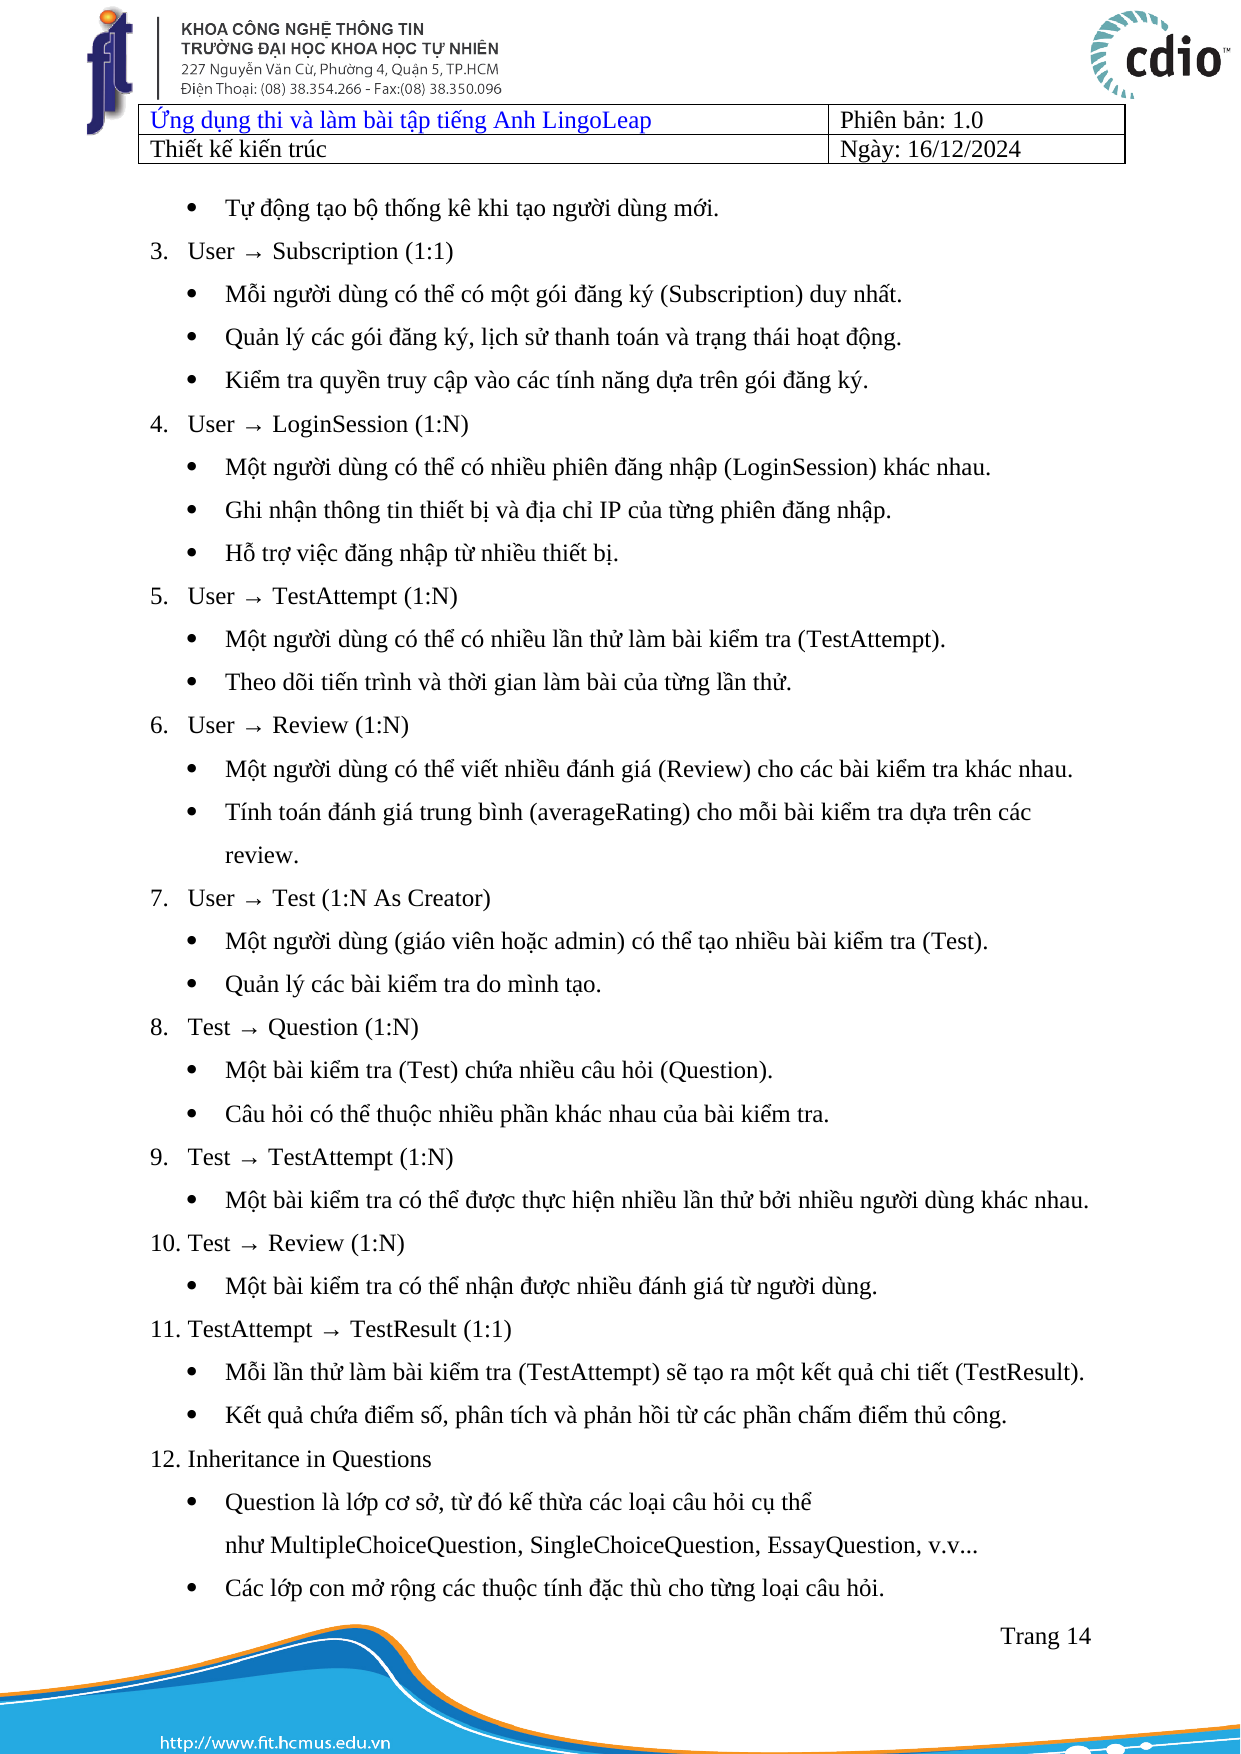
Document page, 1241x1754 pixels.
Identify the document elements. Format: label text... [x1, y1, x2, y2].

list TestAttempt → TestResult (1:1) [150, 1314, 1090, 1343]
list Test → TestAttempt (1:N) [150, 1142, 1090, 1171]
list User → Subscription (1:1) [150, 236, 1090, 265]
list Một bài kiểm tra (Test) chứa nhiều câu hỏi (Question). [187, 1056, 1090, 1084]
list User → Review (1:N) [150, 711, 1090, 739]
list Tính toán đánh giá trung bình (averageRating) cho mỗi bài kiểm tra dựa trên các review. [187, 797, 1090, 869]
picture [829, 135, 1124, 159]
list Một bài kiểm tra có thể nhận được nhiều đánh giá từ người dùng. [187, 1271, 1090, 1300]
list User → TestAttempt (1:N) [150, 581, 1090, 610]
list User → LoginSession (1:N) [150, 409, 1090, 437]
list Ghi nhận thông tin thiết bị và địa chỉ IP của từng phiên đăng nhập. [187, 495, 1090, 524]
list Câu hỏi có thể thuộc nhiều phần khác nhau của bài kiểm tra. [187, 1099, 1090, 1127]
list Hỗ trợ việc đăng nhập từ nhiều thiết bị. [187, 538, 1090, 567]
list Kết quả chứa điểm số, phân tích và phản hồi từ các phần chấm điểm thủ công. [187, 1401, 1090, 1429]
list User → Test (1:N As Creator) [150, 883, 1090, 912]
list Một bài kiểm tra có thể được thực hiện nhiều lần thử bởi nhiều người dùng khác nhau. [187, 1185, 1090, 1214]
list Một người dùng có thể có nhiều phiên đăng nhập (LoginSession) khác nhau. [187, 452, 1090, 481]
list Kiểm tra quyền truy cập vào các tính năng dựa trên gói đăng ký. [187, 366, 1090, 394]
list Inheritance in Questions [150, 1444, 1090, 1472]
list Một người dùng có thể viết nhiều đánh giá (Review) cho các bài kiểm tra khác nhau. [187, 754, 1090, 782]
list Quản lý các bài kiểm tra do mình tạo. [187, 969, 1090, 998]
picture [0, 1621, 1241, 1754]
picture [829, 105, 1124, 134]
list Các lớp con mở rộng các thuộc tính đặc thù cho từng loại câu hỏi. [187, 1573, 1090, 1602]
list Một người dùng có thể có nhiều lần thử làm bài kiểm tra (TestAttempt). [187, 624, 1090, 653]
list Theo dõi tiến trình và thời gian làm bài của từng lần thử. [187, 667, 1090, 696]
list Question là lớp cơ sở, từ đó kế thừa các loại câu hỏi cụ thể như MultipleChoiceQuestion, SingleChoiceQuestion, EssayQuestion, v.v... [187, 1487, 1090, 1559]
list Tự động tạo bộ thống kê khi tạo người dùng mới. [187, 193, 1090, 222]
picture [139, 135, 828, 159]
list Test → Question (1:N) [150, 1012, 1090, 1041]
list Quản lý các gói đăng ký, lịch sử thanh toán và trạng thái hoạt động. [187, 322, 1090, 351]
list Mỗi người dùng có thể có một gói đăng ký (Subscription) duy nhất. [187, 279, 1090, 308]
list Một người dùng (giáo viên hoặc admin) có thể tạo nhiều bài kiểm tra (Test). [187, 926, 1090, 955]
list Test → Review (1:N) [150, 1228, 1090, 1257]
list Mỗi lần thử làm bài kiểm tra (TestAttempt) sẽ tạo ra một kết quả chi tiết (TestResult). [187, 1357, 1090, 1386]
picture [63, 0, 1241, 159]
picture [139, 105, 828, 134]
